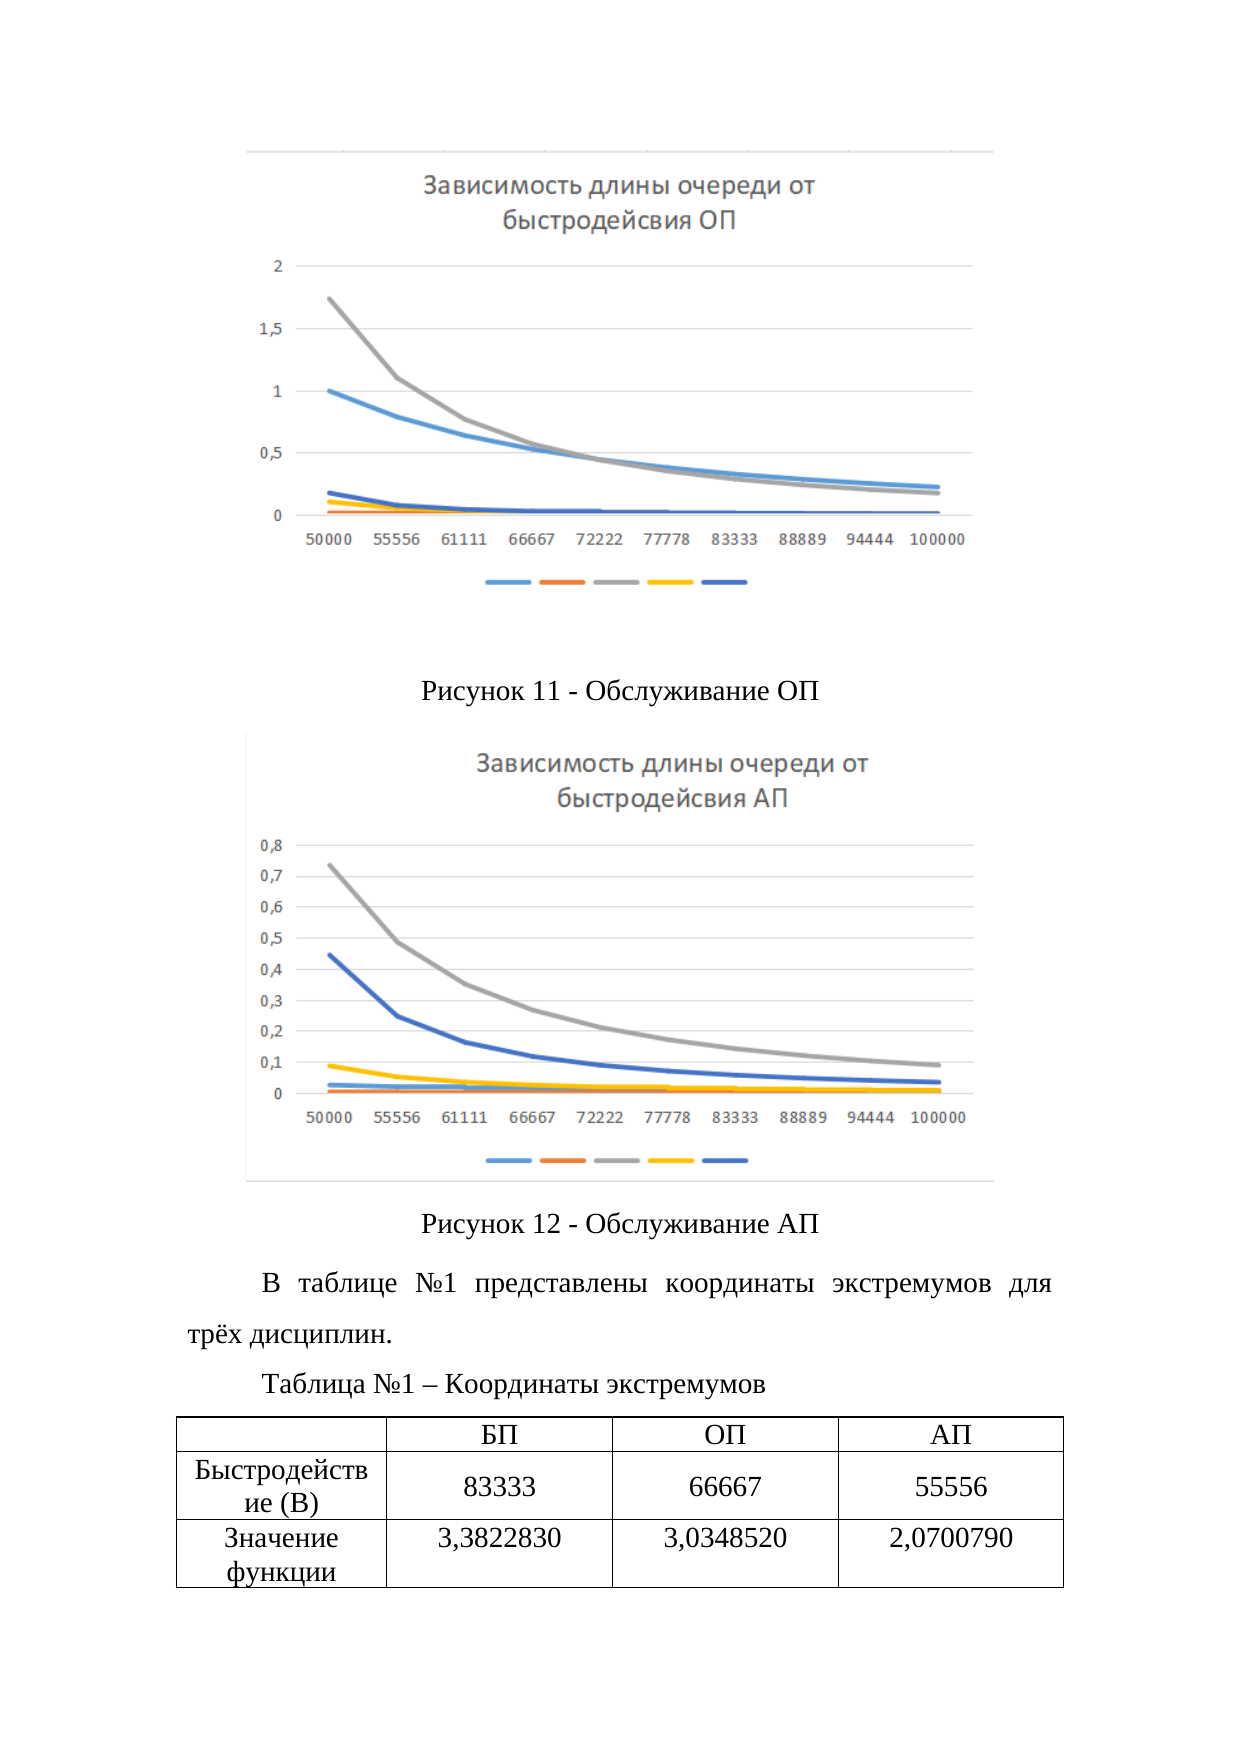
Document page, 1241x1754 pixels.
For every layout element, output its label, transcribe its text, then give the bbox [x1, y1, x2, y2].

picture [245, 732, 995, 1182]
picture [246, 150, 994, 595]
text В таблице №1 представлены координаты экстремумов для трёх дисциплин. [187, 1266, 1053, 1349]
table_header БП [387, 1418, 612, 1451]
table_header [177, 1418, 386, 1451]
table_cell 2,0700790 [839, 1520, 1063, 1587]
table_header ОП [613, 1418, 838, 1451]
text Таблица №1 – Координаты экстремумов [187, 1366, 1053, 1400]
table_cell 3,0348520 [613, 1520, 838, 1587]
text Рисунок 12 - Обслуживание АП [187, 1206, 1053, 1240]
table_cell Быстродействие (В) [177, 1452, 386, 1519]
table_cell 83333 [387, 1452, 612, 1519]
table_cell 3,3822830 [387, 1520, 612, 1587]
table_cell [177, 1520, 386, 1587]
table_cell 55556 [839, 1452, 1063, 1519]
text Рисунок 11 - Обслуживание ОП [187, 673, 1053, 707]
table_header АП [839, 1418, 1063, 1451]
table_cell 66667 [613, 1452, 838, 1519]
